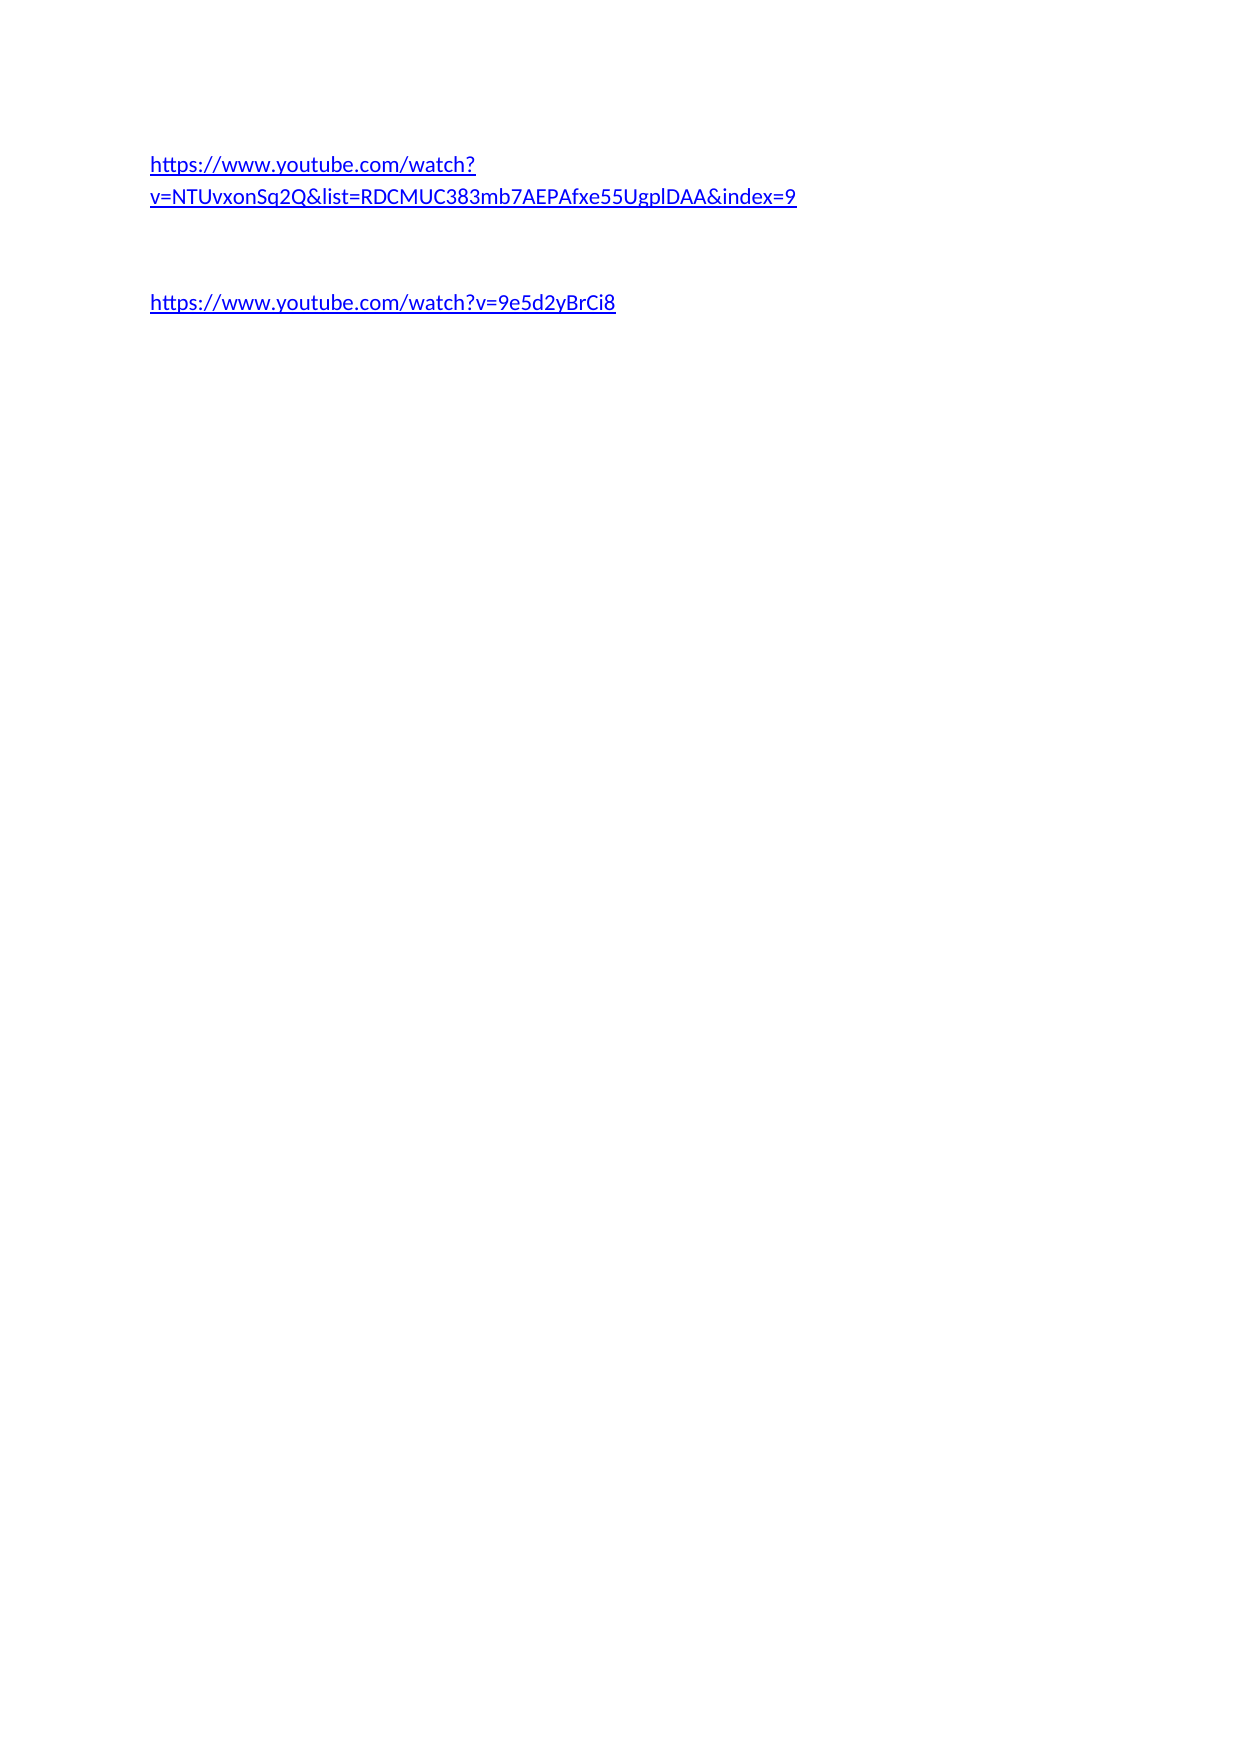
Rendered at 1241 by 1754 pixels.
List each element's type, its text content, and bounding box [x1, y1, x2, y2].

text https://www.youtube.com/watch?v=NTUvxonSq2Q&list=RDCMUC383mb7AEPAfxe55UgplDAA&index=9 [150, 150, 1090, 210]
text https://www.youtube.com/watch?v=9e5d2yBrCi8 [150, 288, 1090, 316]
